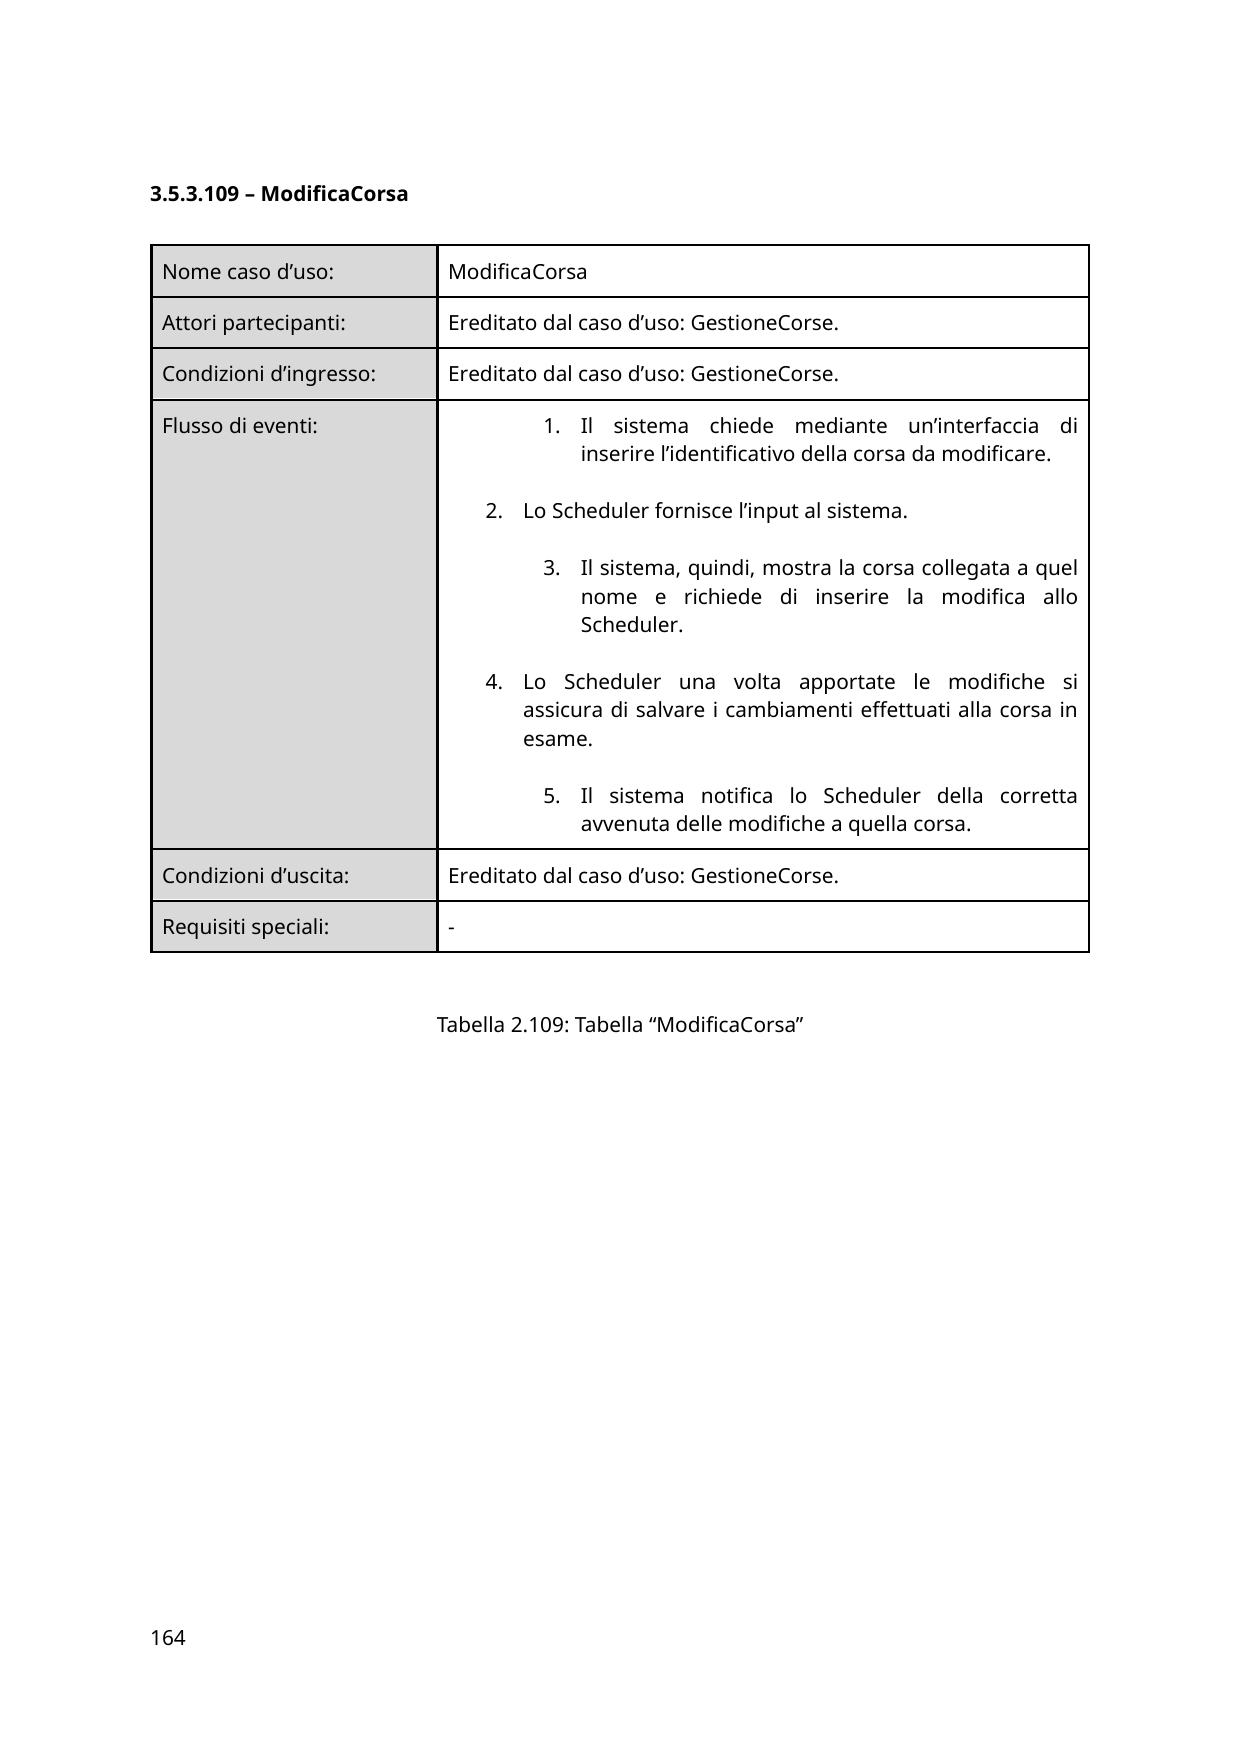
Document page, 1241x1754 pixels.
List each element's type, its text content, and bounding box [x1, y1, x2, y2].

table_cell Requisiti speciali: [153, 902, 436, 951]
subtitle 3.5.3.109 – ModificaCorsa [150, 179, 1090, 208]
table_cell Condizioni d’ingresso: [153, 349, 436, 398]
table_cell Attori partecipanti: [153, 298, 436, 347]
table_header Nome caso d’uso: [153, 246, 436, 296]
table_cell Ereditato dal caso d’uso: GestioneCorse. [439, 850, 1088, 899]
table_cell Ereditato dal caso d’uso: GestioneCorse. [439, 349, 1088, 398]
table_header ModificaCorsa [439, 246, 1088, 296]
subtitle Tabella 2.109: Tabella “ModificaCorsa” [150, 1011, 1090, 1039]
table_cell Condizioni d’uscita: [153, 850, 436, 899]
table_cell Ereditato dal caso d’uso: GestioneCorse. [439, 298, 1088, 347]
table_cell Il sistema chiede mediante un’interfaccia di inserire l’identificativo della corsa da modificare. Lo Scheduler fornisce l’input al sistema. Il sistema, quindi, mostra la corsa collegata a quel nome e richiede di inserire la modifica allo Scheduler. Lo Scheduler una volta apportate le modifiche si assicura di salvare i cambiamenti effettuati alla corsa in esame. Il sistema notifica lo Scheduler della corretta avvenuta delle modifiche a quella corsa. [439, 401, 1088, 848]
table_cell - [439, 902, 1088, 951]
table_cell Flusso di eventi: [153, 401, 436, 848]
